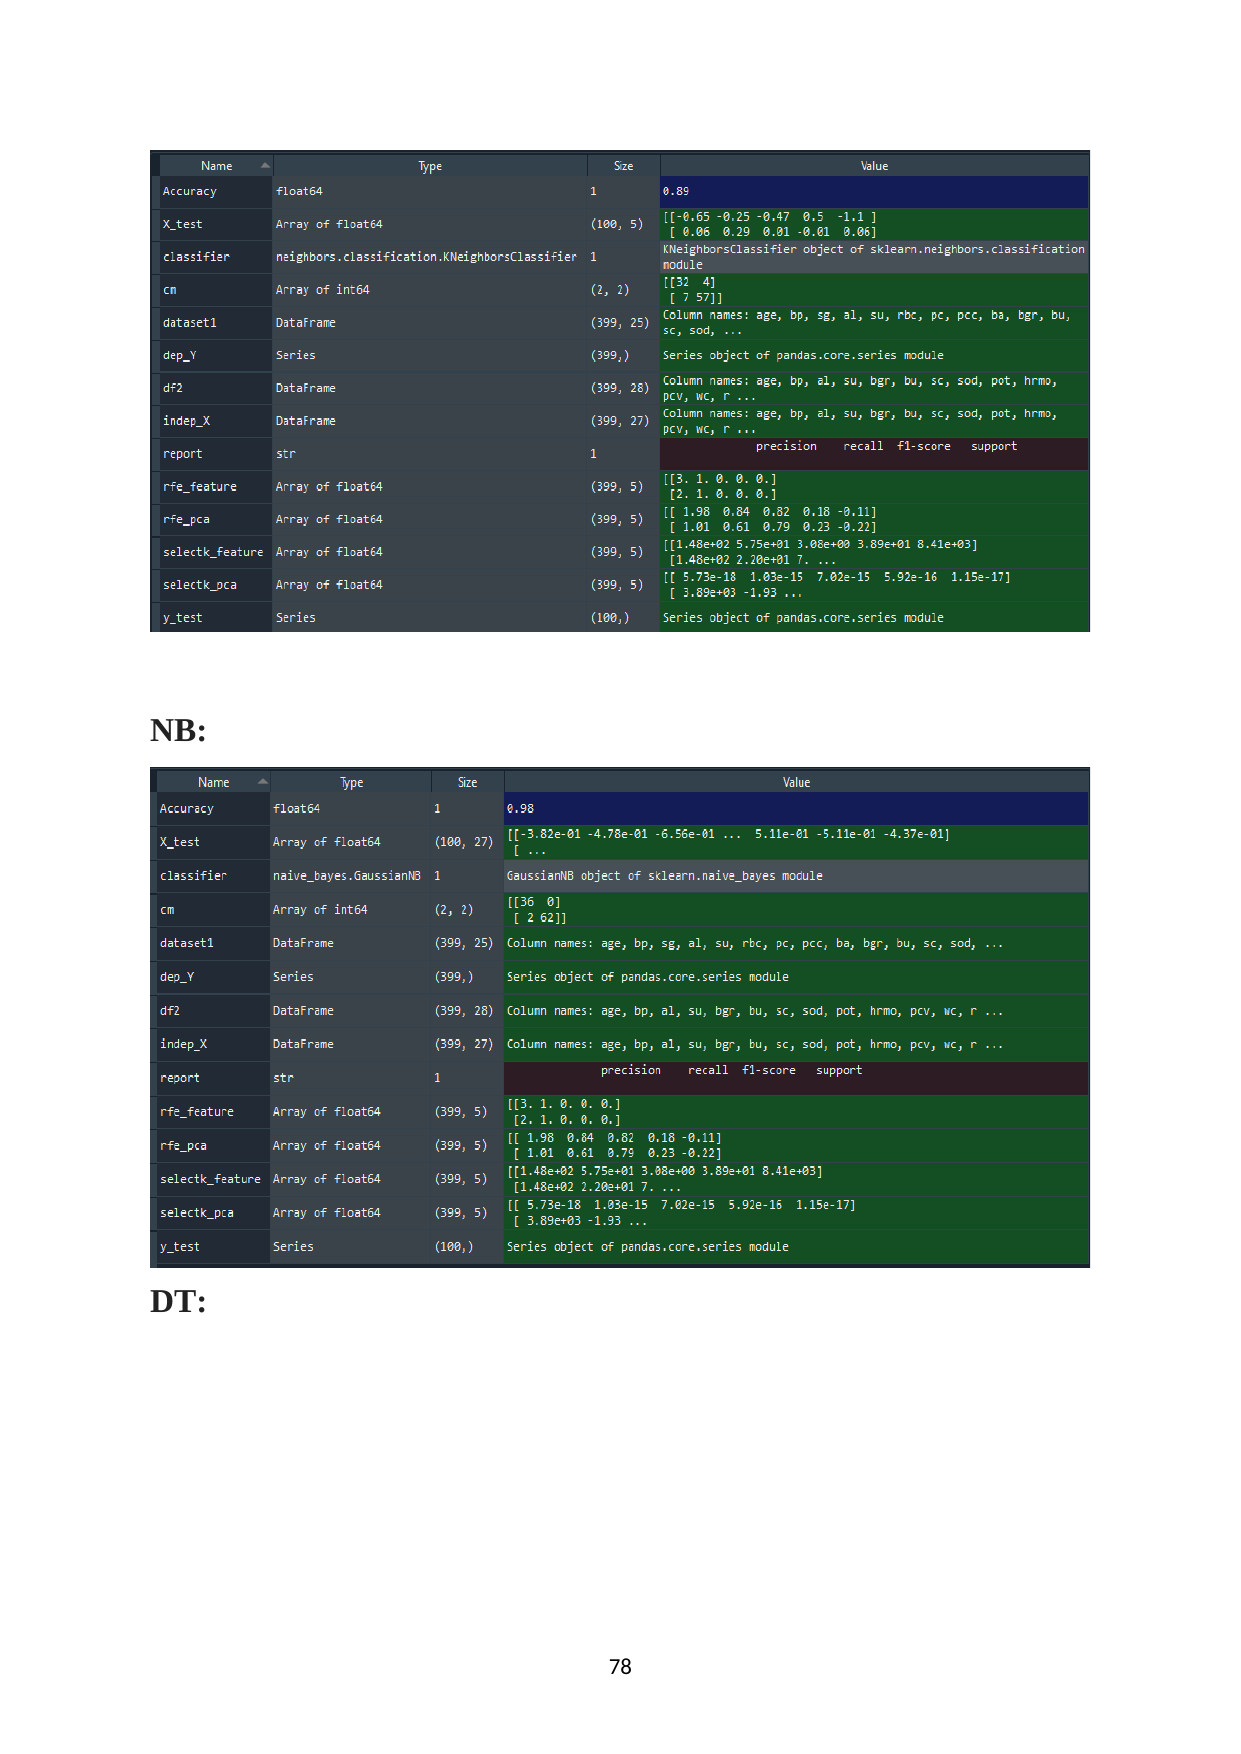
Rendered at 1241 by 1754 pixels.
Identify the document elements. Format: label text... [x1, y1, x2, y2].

text DT: [150, 1281, 1090, 1320]
text NB: [150, 710, 1090, 748]
picture [150, 767, 1091, 1268]
picture [150, 150, 1091, 632]
